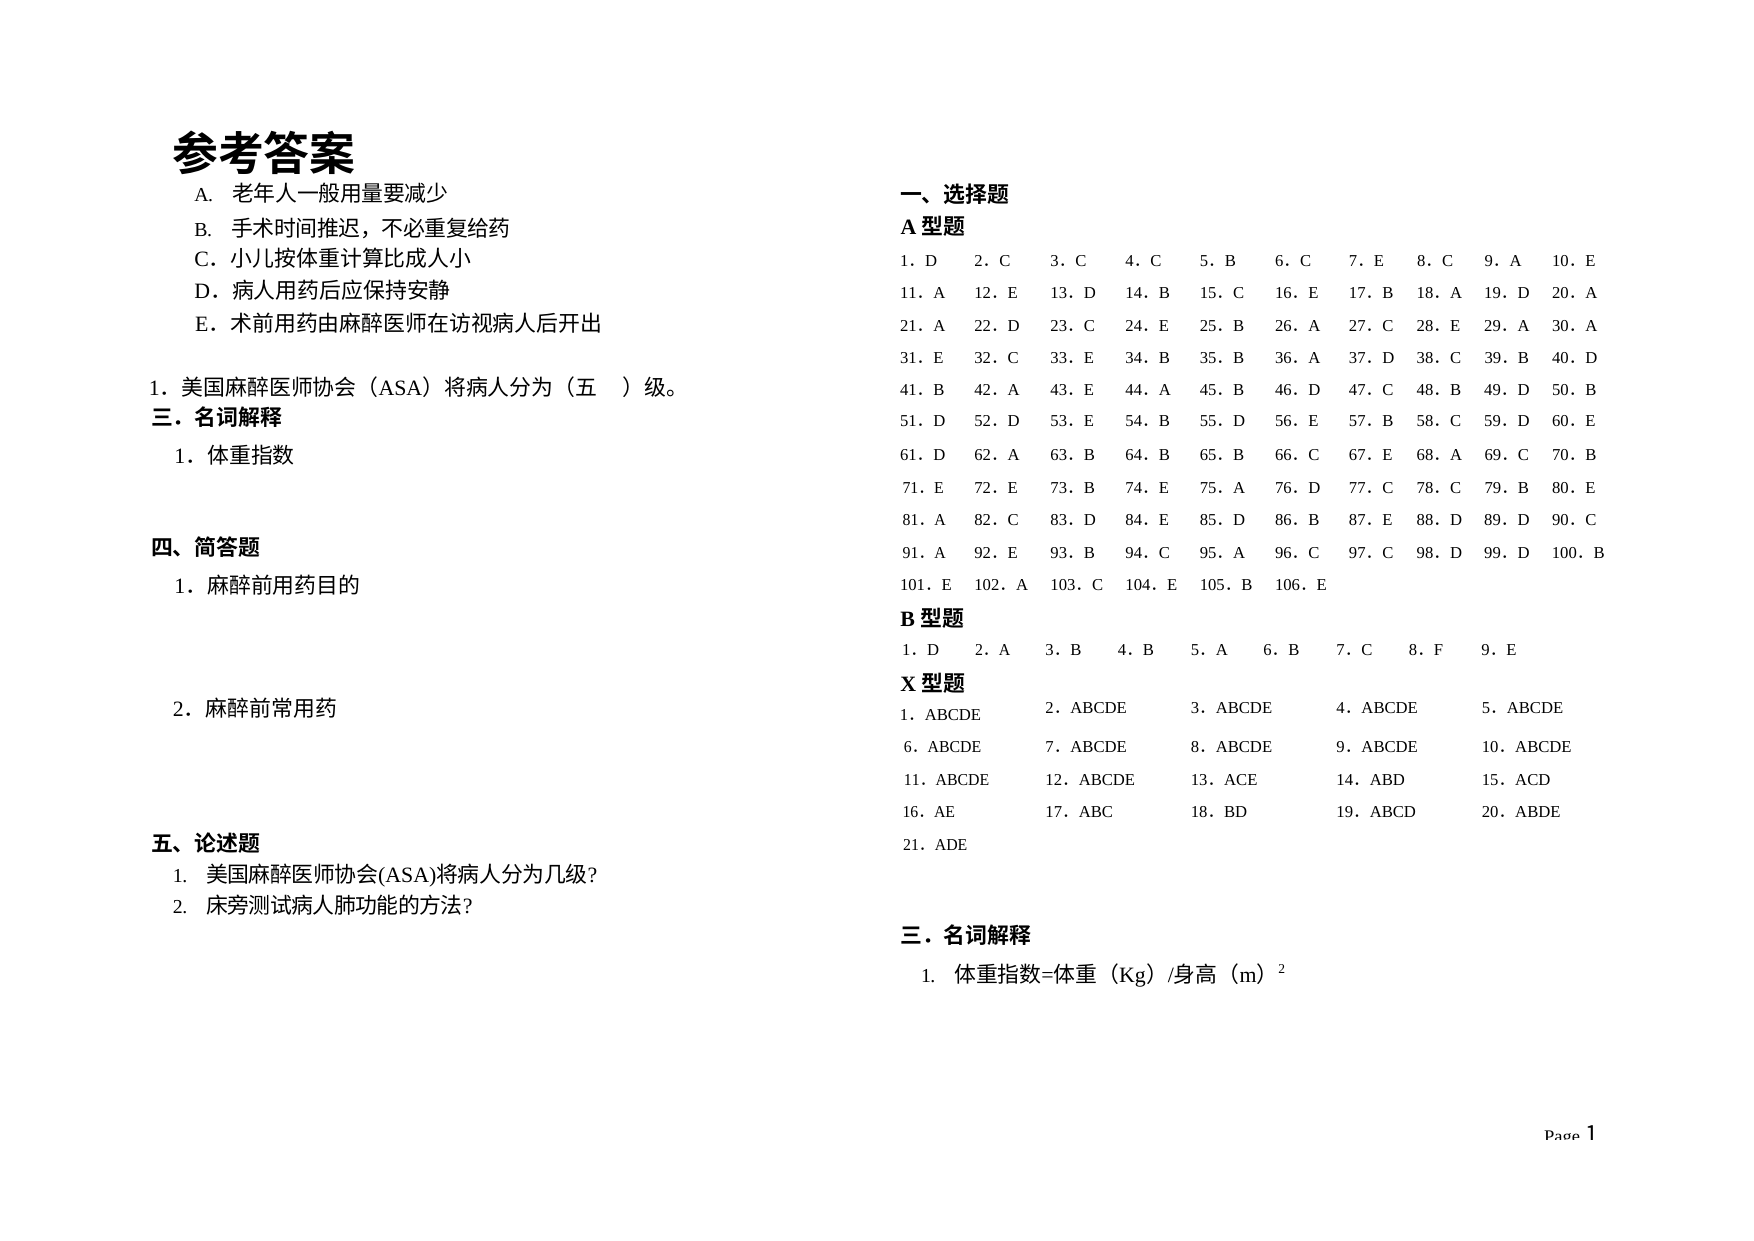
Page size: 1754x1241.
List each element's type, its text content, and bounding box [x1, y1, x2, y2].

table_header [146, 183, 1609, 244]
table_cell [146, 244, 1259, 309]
subtitle 参考答案 [172, 117, 1652, 183]
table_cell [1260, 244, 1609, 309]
list 体重指数=体重（Kg）/身高（m）2 [921, 957, 1652, 988]
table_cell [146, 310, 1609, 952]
